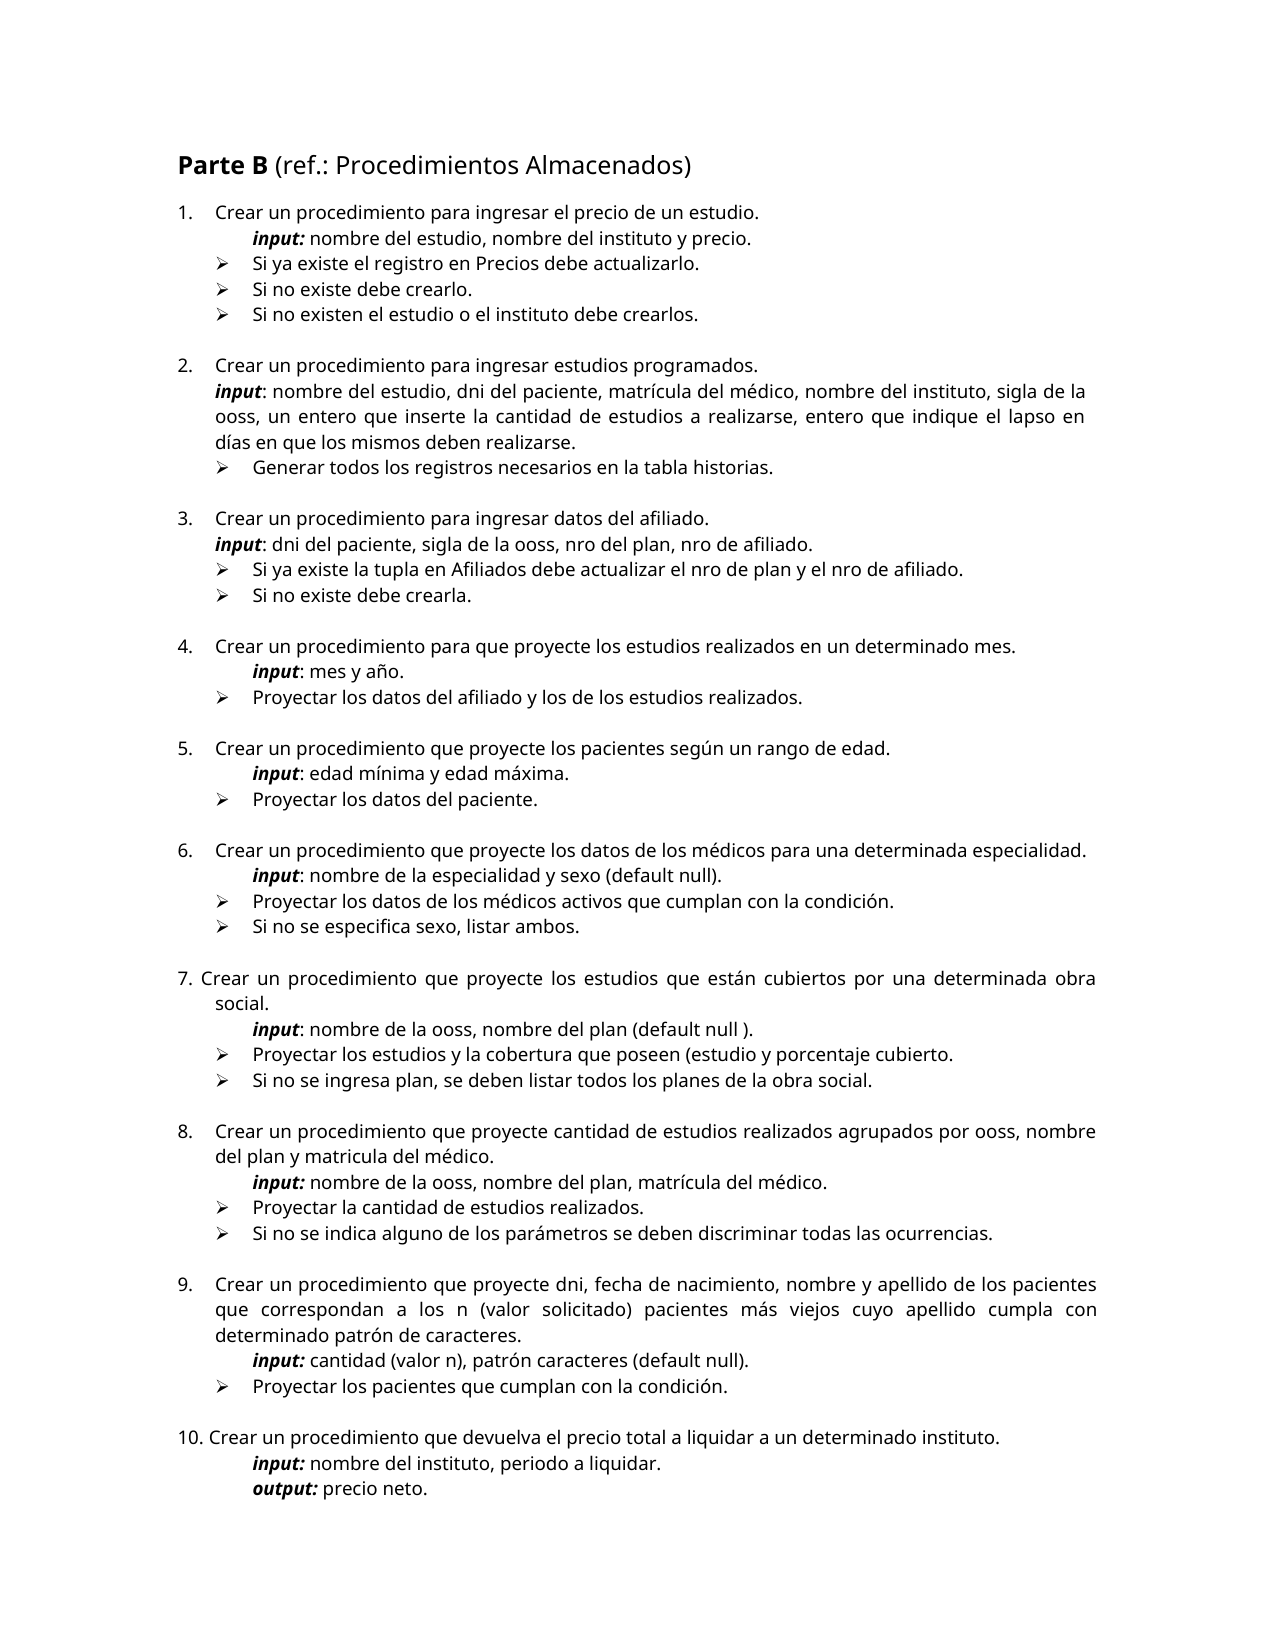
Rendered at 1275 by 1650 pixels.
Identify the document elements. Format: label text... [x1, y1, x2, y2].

text 7. Crear un procedimiento que proyecte los estudios que están cubiertos por una determinada obra social. [177, 965, 1098, 1016]
text input: nombre de la especialidad y sexo (default null). [252, 863, 1087, 888]
list Crear un procedimiento para ingresar estudios programados. [177, 352, 1098, 378]
text input: nombre de la ooss, nombre del plan (default null ). [252, 1016, 1087, 1041]
text 10. Crear un procedimiento que devuelva el precio total a liquidar a un determinado instituto. [177, 1424, 1098, 1450]
list Crear un procedimiento para ingresar el precio de un estudio. [177, 199, 1098, 225]
text input: dni del paciente, sigla de la ooss, nro del plan, nro de afiliado. [215, 531, 1087, 557]
list Proyectar la cantidad de estudios realizados. [215, 1194, 1087, 1220]
text input: nombre de la ooss, nombre del plan, matrícula del médico. [252, 1169, 1087, 1194]
list Proyectar los datos del afiliado y los de los estudios realizados. [215, 684, 1087, 710]
list Si no se especifica sexo, listar ambos. [215, 914, 1087, 939]
list Si no existe debe crearla. [215, 582, 1087, 608]
list Proyectar los datos de los médicos activos que cumplan con la condición. [215, 888, 1087, 914]
text Parte B (ref.: Procedimientos Almacenados) [177, 148, 1098, 182]
text input: nombre del instituto, periodo a liquidar. [252, 1450, 1087, 1475]
text input: edad mínima y edad máxima. [252, 761, 1087, 786]
text input: mes y año. [252, 659, 1087, 684]
list Crear un procedimiento para ingresar datos del afiliado. [177, 506, 1098, 531]
text input: cantidad (valor n), patrón caracteres (default null). [252, 1348, 1087, 1373]
text input: nombre del estudio, dni del paciente, matrícula del médico, nombre del instituto, sigla de la ooss, un entero que inserte la cantidad de estudios a realizarse, entero que indique el lapso en días en que los mismos deben realizarse. [215, 378, 1087, 454]
list Si ya existe el registro en Precios debe actualizarlo. [215, 250, 1087, 276]
list Crear un procedimiento que proyecte cantidad de estudios realizados agrupados por ooss, nombre del plan y matricula del médico. [177, 1118, 1098, 1169]
list Si ya existe la tupla en Afiliados debe actualizar el nro de plan y el nro de afiliado. [215, 557, 1087, 582]
list Si no se indica alguno de los parámetros se deben discriminar todas las ocurrencias. [215, 1220, 1087, 1246]
text input: nombre del estudio, nombre del instituto y precio. [177, 225, 1087, 250]
list Proyectar los datos del paciente. [215, 786, 1087, 812]
list Generar todos los registros necesarios en la tabla historias. [215, 454, 1087, 480]
list Crear un procedimiento para que proyecte los estudios realizados en un determinado mes. [177, 633, 1098, 659]
list Si no existe debe crearlo. [215, 276, 1087, 301]
list Proyectar los estudios y la cobertura que poseen (estudio y porcentaje cubierto. [215, 1041, 1087, 1067]
list Si no se ingresa plan, se deben listar todos los planes de la obra social. [215, 1067, 1087, 1092]
list Proyectar los pacientes que cumplan con la condición. [215, 1373, 1087, 1399]
text output: precio neto. [252, 1475, 1087, 1501]
list Crear un procedimiento que proyecte los pacientes según un rango de edad. [177, 735, 1098, 761]
list Si no existen el estudio o el instituto debe crearlos. [215, 301, 1087, 327]
list Crear un procedimiento que proyecte los datos de los médicos para una determinada especialidad. [177, 837, 1098, 863]
list Crear un procedimiento que proyecte dni, fecha de nacimiento, nombre y apellido de los pacientes que correspondan a los n (valor solicitado) pacientes más viejos cuyo apellido cumpla con determinado patrón de caracteres. [177, 1271, 1098, 1348]
